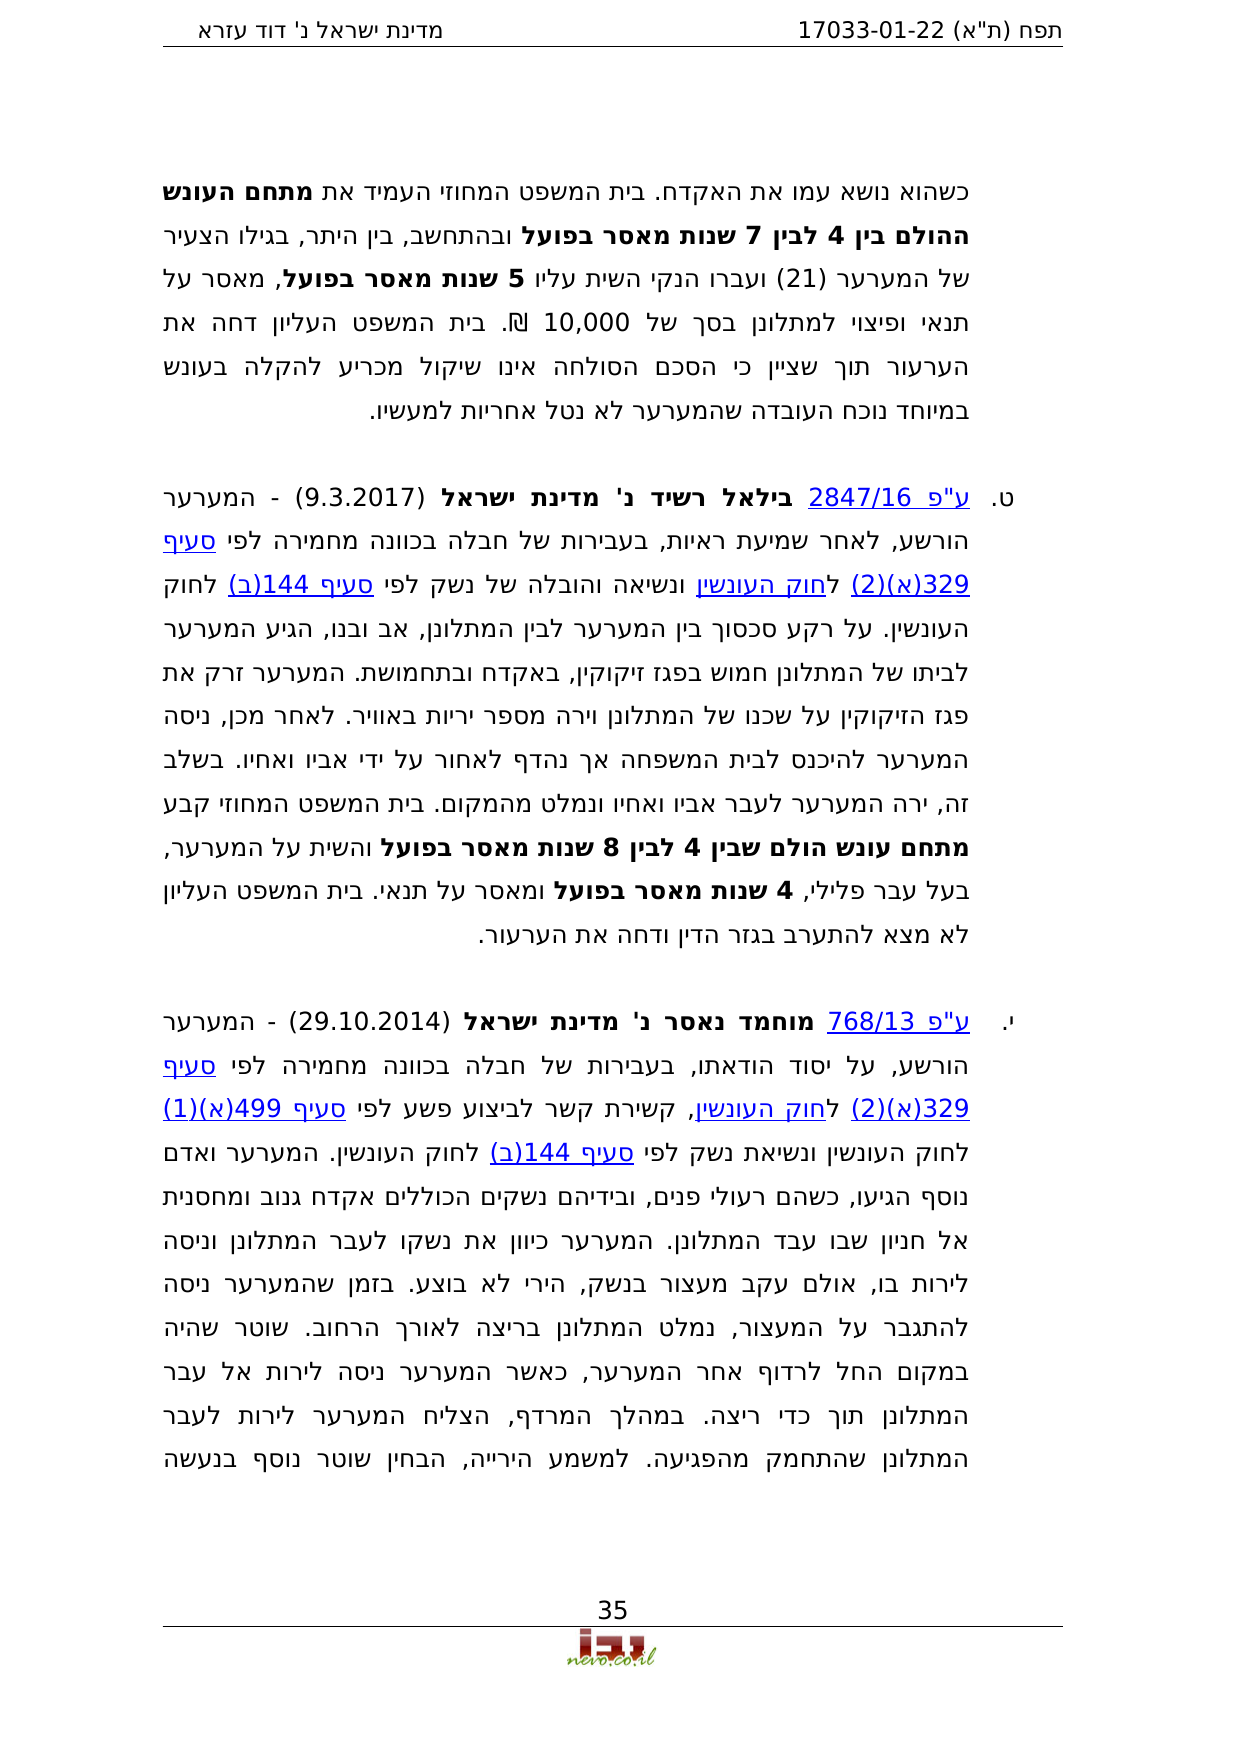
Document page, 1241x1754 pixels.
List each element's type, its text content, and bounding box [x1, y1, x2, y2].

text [162, 1007, 1058, 1474]
picture [567, 1628, 658, 1667]
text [162, 177, 1058, 425]
text ט. ע"פ 2847/16 בילאל רשיד נ' מדינת ישראל (9.3.2017) - המערער הורשע, לאחר שמיעת ראיות, בעבירות של חבלה בכוונה מחמירה לפי סעיף 329(א)(2) לחוק העונשין ונשיאה והובלה של נשק לפי סעיף 144(ב) לחוק העונשין. על רקע סכסוך בין המערער לבין המתלונן, אב ובנו, הגיע המערער לביתו של המתלונן חמוש בפגז זיקוקין, באקדח ובתחמושת. המערער זרק את פגז הזיקוקין על שכנו של המתלונן וירה מספר יריות באוויר. לאחר מכן, ניסה המערער להיכנס לבית המשפחה אך נהדף לאחור על ידי אביו ואחיו. בשלב זה, ירה המערער לעבר אביו ואחיו ונמלט מהמקום. בית המשפט המחוזי קבע מתחם עונש הולם שבין 4 לבין 8 שנות מאסר בפועל והשית על המערער, בעל עבר פלילי, 4 שנות מאסר בפועל ומאסר על תנאי. בית המשפט העליון לא מצא להתערב בגזר הדין ודחה את הערעור. [162, 483, 1058, 949]
